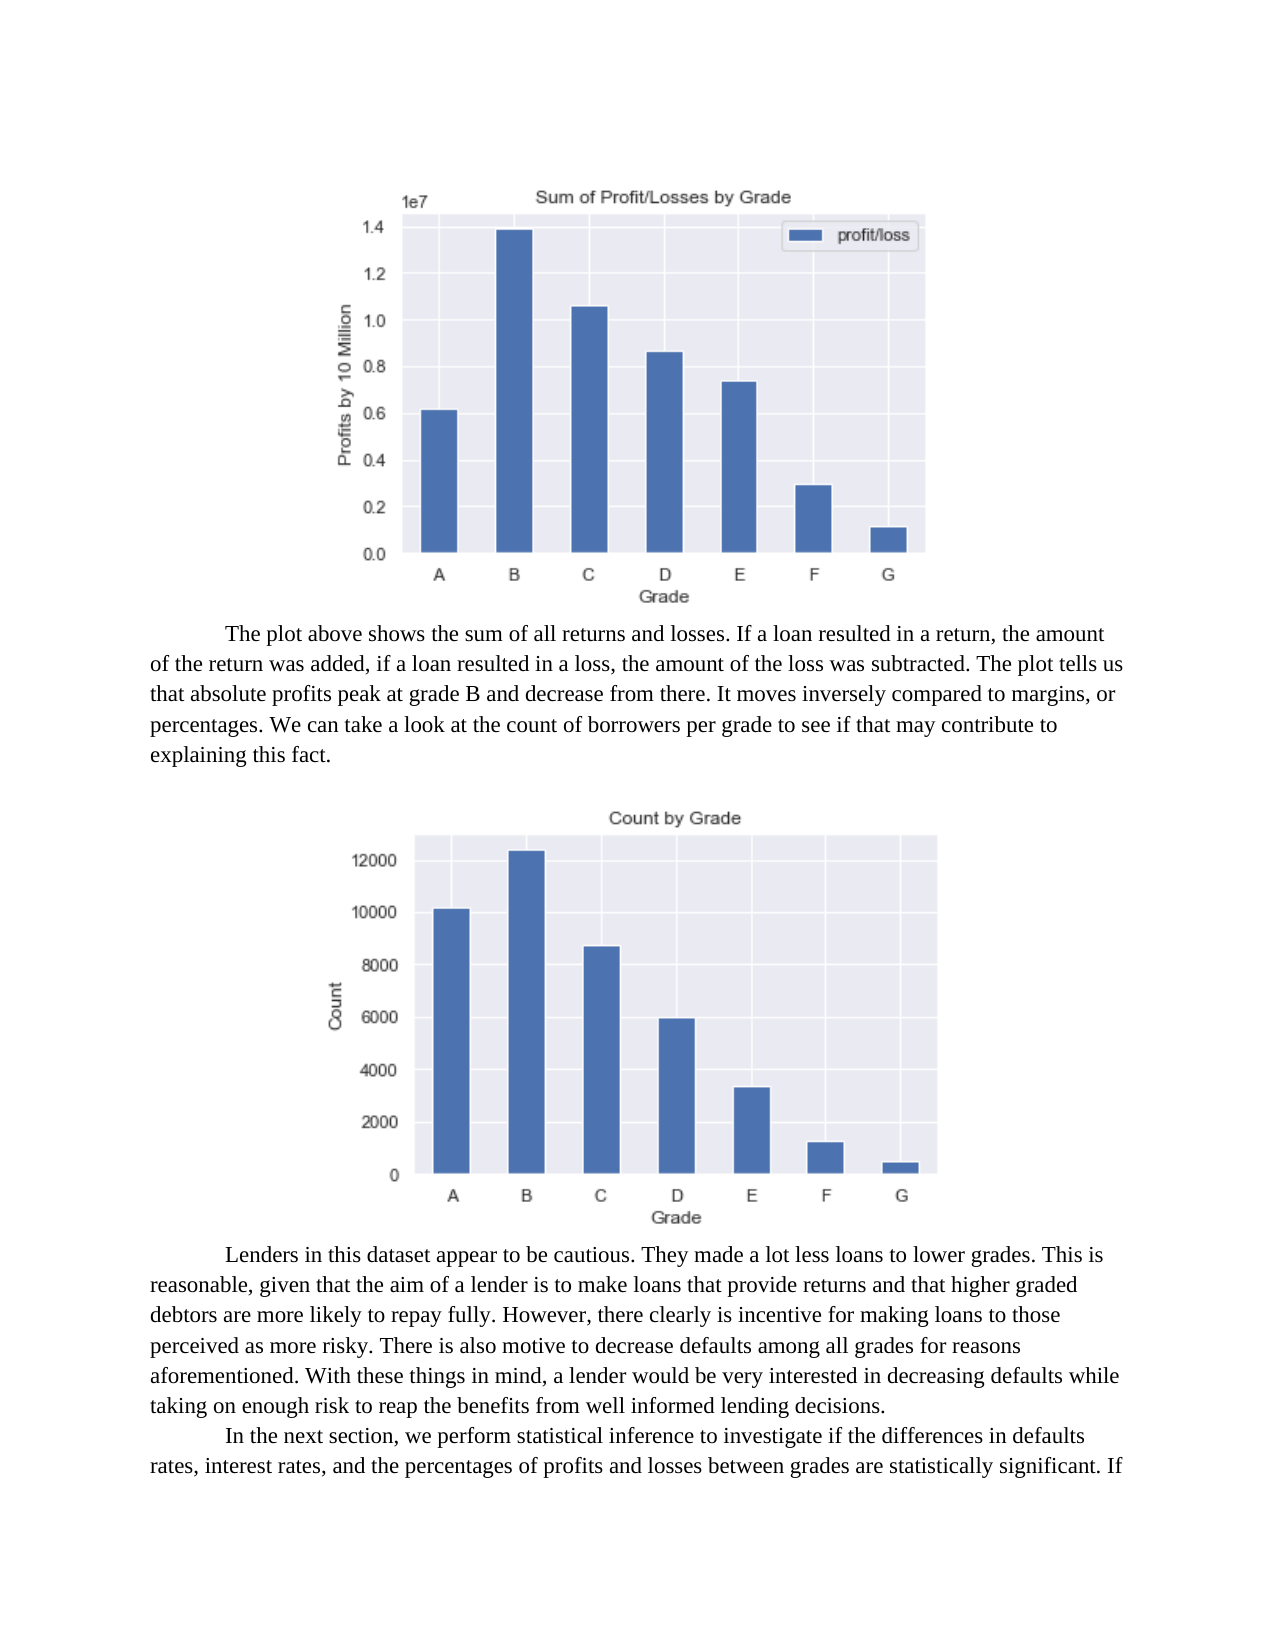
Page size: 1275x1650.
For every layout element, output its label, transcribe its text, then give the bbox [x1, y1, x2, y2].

text The plot above shows the sum of all returns and losses. If a loan resulted in a return, the amount of the return was added, if a loan resulted in a loss, the amount of the loss was subtracted. The plot tells us that absolute profits peak at grade B and decrease from there. It moves inversely compared to margins, or percentages. We can take a look at the count of borrowers per grade to see if that may contribute to explaining this fact. [150, 620, 1125, 767]
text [150, 1422, 1125, 1479]
picture [329, 180, 946, 617]
picture [318, 801, 958, 1238]
text Lenders in this dataset appear to be cautious. They made a lot less loans to lower grades. This is reasonable, given that the aim of a lender is to make loans that provide returns and that higher graded debtors are more likely to repay fully. However, there clearly is incentive for making loans to those perceived as more risky. There is also motive to decrease defaults among all grades for reasons aforementioned. With these things in mind, a lender would be very interested in decreasing defaults while taking on enough risk to reap the benefits from well informed lending decisions. [150, 1241, 1125, 1418]
